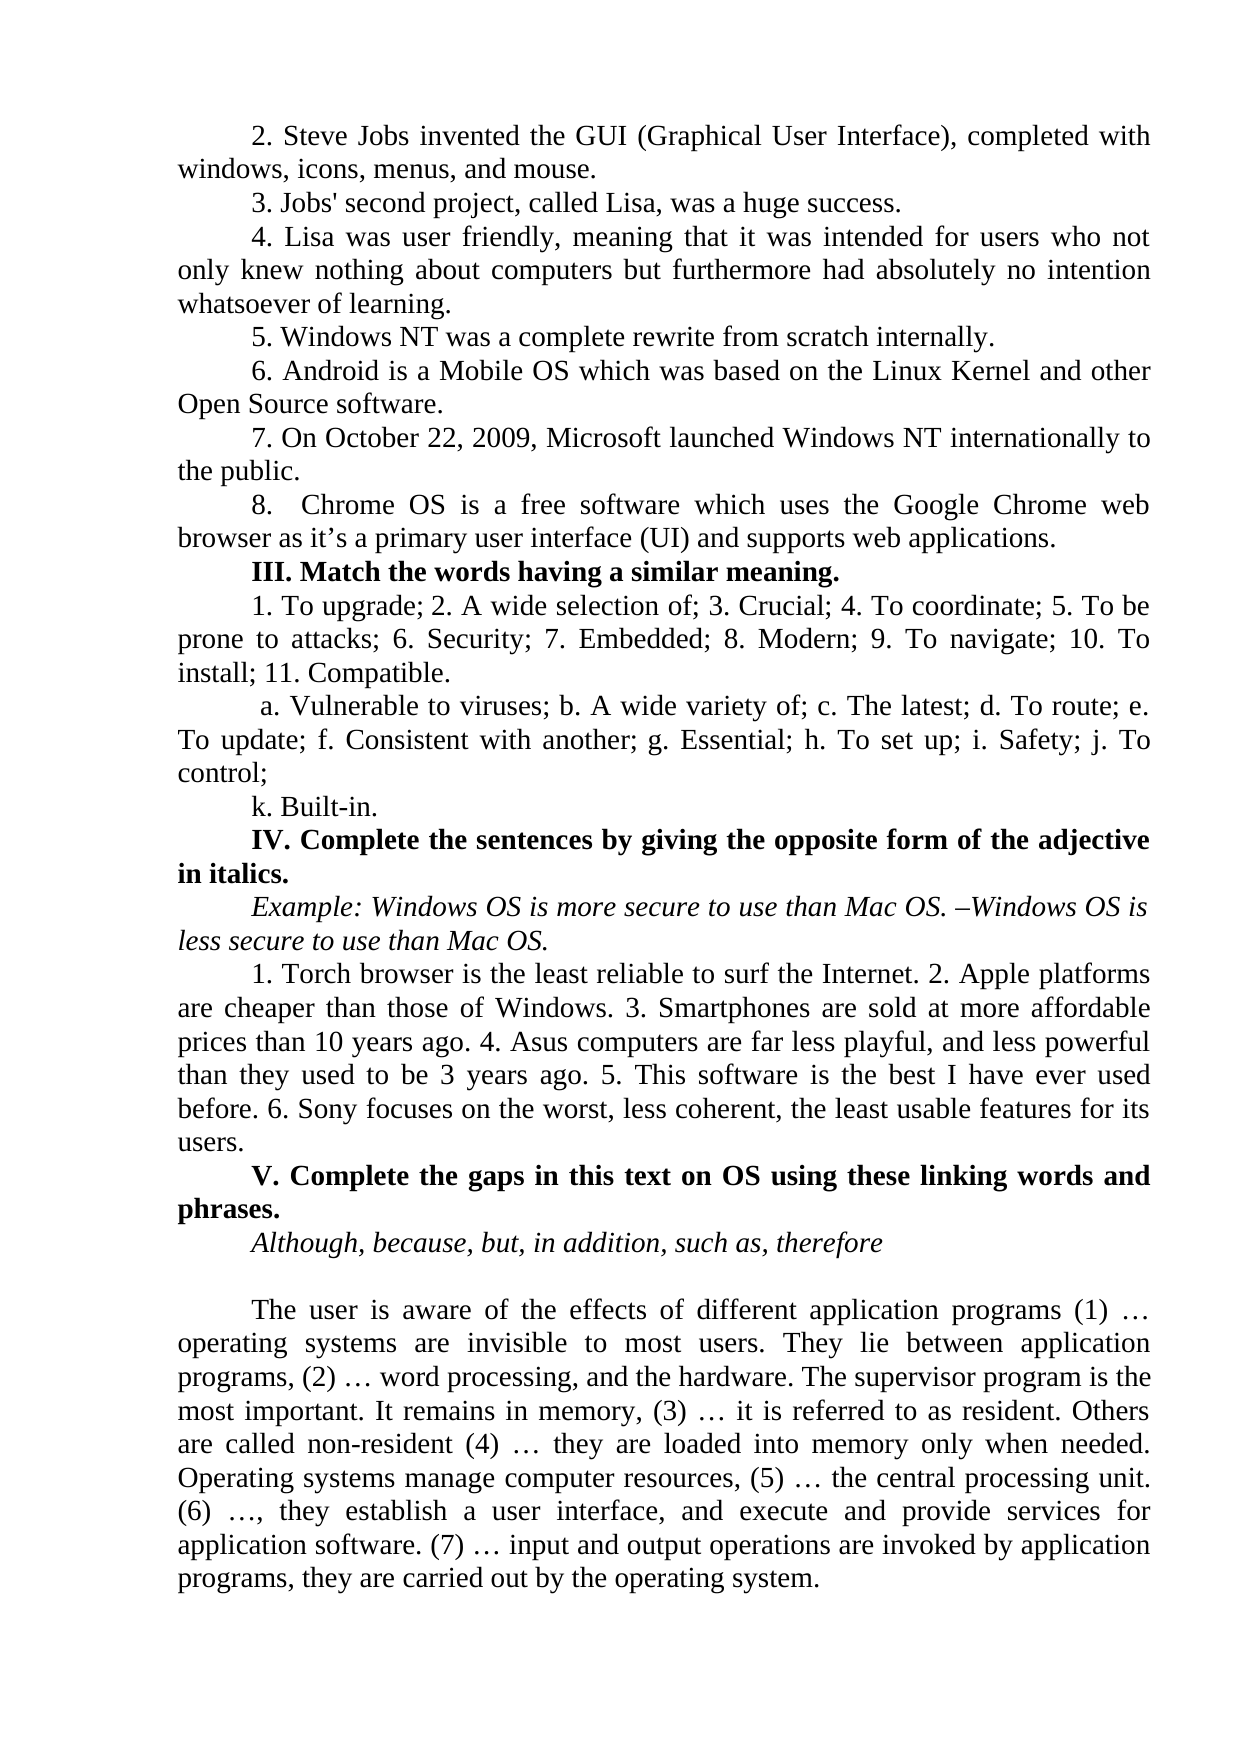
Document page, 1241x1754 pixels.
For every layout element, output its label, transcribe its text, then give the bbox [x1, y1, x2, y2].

text Although, because, but, in addition, such as, therefore [177, 1225, 1152, 1258]
text 8. Chrome OS is a free software which uses the Google Chrome web browser as it’s a primary user interface (UI) and supports web applications. [177, 487, 1152, 554]
text a. Vulnerable to viruses; b. A wide variety of; c. The latest; d. To route; e. To update; f. Consistent with another; g. Essential; h. To set up; i. Safety; j. To control; [177, 688, 1152, 789]
text 7. On October 22, 2009, Microsoft launched Windows NT internationally to the public. [177, 420, 1152, 487]
text 4. Lisa was user friendly, meaning that it was intended for users who not only knew nothing about computers but furthermore had absolutely no intention whatsoever of learning. [177, 219, 1152, 319]
text 2. Steve Jobs invented the GUI (Graphical User Interface), completed with windows, icons, menus, and mouse. [177, 118, 1152, 185]
text 5. Windows NT was a complete rewrite from scratch internally. [177, 319, 1152, 353]
text III. Match the words having a similar meaning. [177, 554, 1152, 588]
text 1. To upgrade; 2. A wide selection of; 3. Crucial; 4. To coordinate; 5. To be prone to attacks; 6. Security; 7. Embedded; 8. Modern; 9. To navigate; 10. To install; 11. Compatible. [177, 588, 1152, 688]
text The user is aware of the effects of different application programs (1) … operating systems are invisible to most users. They lie between application programs, (2) … word processing, and the hardware. The supervisor program is the most important. It remains in memory, (3) … it is referred to as resident. Others are called non-resident (4) … they are loaded into memory only when needed. Operating systems manage computer resources, (5) … the central processing unit. (6) …, they establish a user interface, and execute and provide services for application software. (7) … input and output operations are invoked by application programs, they are carried out by the operating system. [177, 1292, 1152, 1594]
text 1. Torch browser is the least reliable to surf the Internet. 2. Apple platforms are cheaper than those of Windows. 3. Smartphones are sold at more affordable prices than 10 years ago. 4. Asus computers are far less playful, and less powerful than they used to be 3 years ago. 5. This software is the best I have ever used before. 6. Sony focuses on the worst, less coherent, the least usable features for its users. [177, 957, 1152, 1158]
text Example: Windows OS is more secure to use than Mac OS. –Windows OS is less secure to use than Mac OS. [177, 889, 1152, 957]
text V. Complete the gaps in this text on OS using these linking words and phrases. [177, 1158, 1152, 1225]
text k. Built-in. [177, 789, 1152, 822]
text 6. Android is a Mobile OS which was based on the Linux Kernel and other Open Source software. [177, 353, 1152, 420]
text IV. Complete the sentences by giving the opposite form of the adjective in italics. [177, 822, 1152, 889]
text 3. Jobs' second project, called Lisa, was a huge success. [177, 185, 1152, 219]
